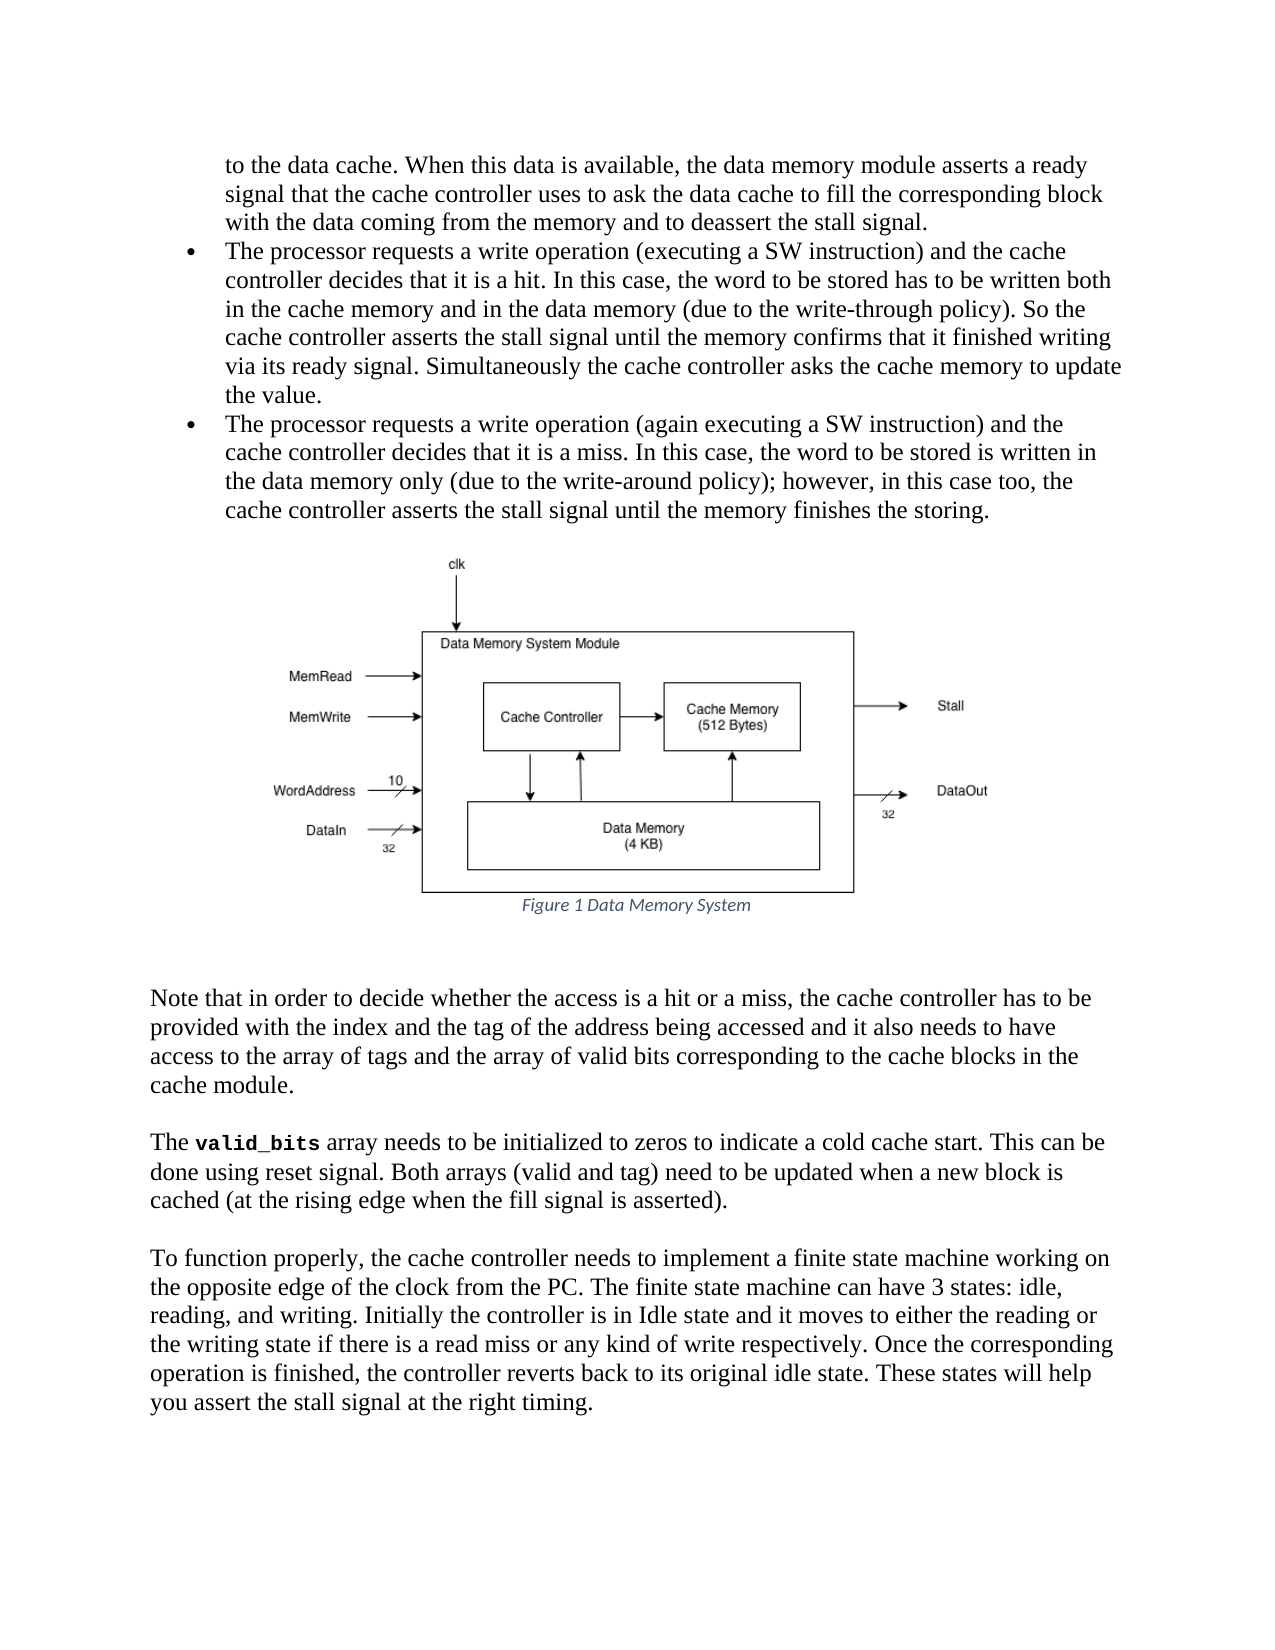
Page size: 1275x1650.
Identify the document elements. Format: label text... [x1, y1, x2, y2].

list The processor requests a write operation (again executing a SW instruction) and the cache controller decides that it is a miss. In this case, the word to be stored is written in the data memory only (due to the write-around policy); however, in this case too, the cache controller asserts the stall signal until the memory finishes the storing. [187, 409, 1125, 524]
text Figure 1 Data Memory System [150, 893, 1125, 916]
picture [273, 552, 1002, 893]
text Note that in order to decide whether the access is a hit or a miss, the cache controller has to be provided with the index and the tag of the address being accessed and it also needs to have access to the array of tags and the array of valid bits corresponding to the cache blocks in the cache module. [150, 983, 1125, 1098]
list The processor requests a write operation (executing a SW instruction) and the cache controller decides that it is a hit. In this case, the word to be stored has to be written both in the cache memory and in the data memory (due to the write-through policy). So the cache controller asserts the stall signal until the memory confirms that it finished writing via its ready signal. Simultaneously the cache controller asks the cache memory to update the value. [187, 236, 1125, 409]
text To function properly, the cache controller needs to implement a finite state machine working on the opposite edge of the clock from the PC. The finite state machine can have 3 states: idle, reading, and writing. Initially the controller is in Idle state and it moves to either the reading or the writing state if there is a read miss or any kind of write respectively. Once the corresponding operation is finished, the controller reverts back to its original idle state. These states will help you assert the stall signal at the right timing. [150, 1243, 1125, 1416]
text The valid_bits array needs to be initialized to zeros to indicate a cold cache start. This can be done using reset signal. Both arrays (valid and tag) need to be updated when a new block is cached (at the rising edge when the fill signal is asserted). [150, 1127, 1125, 1214]
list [187, 150, 1125, 236]
